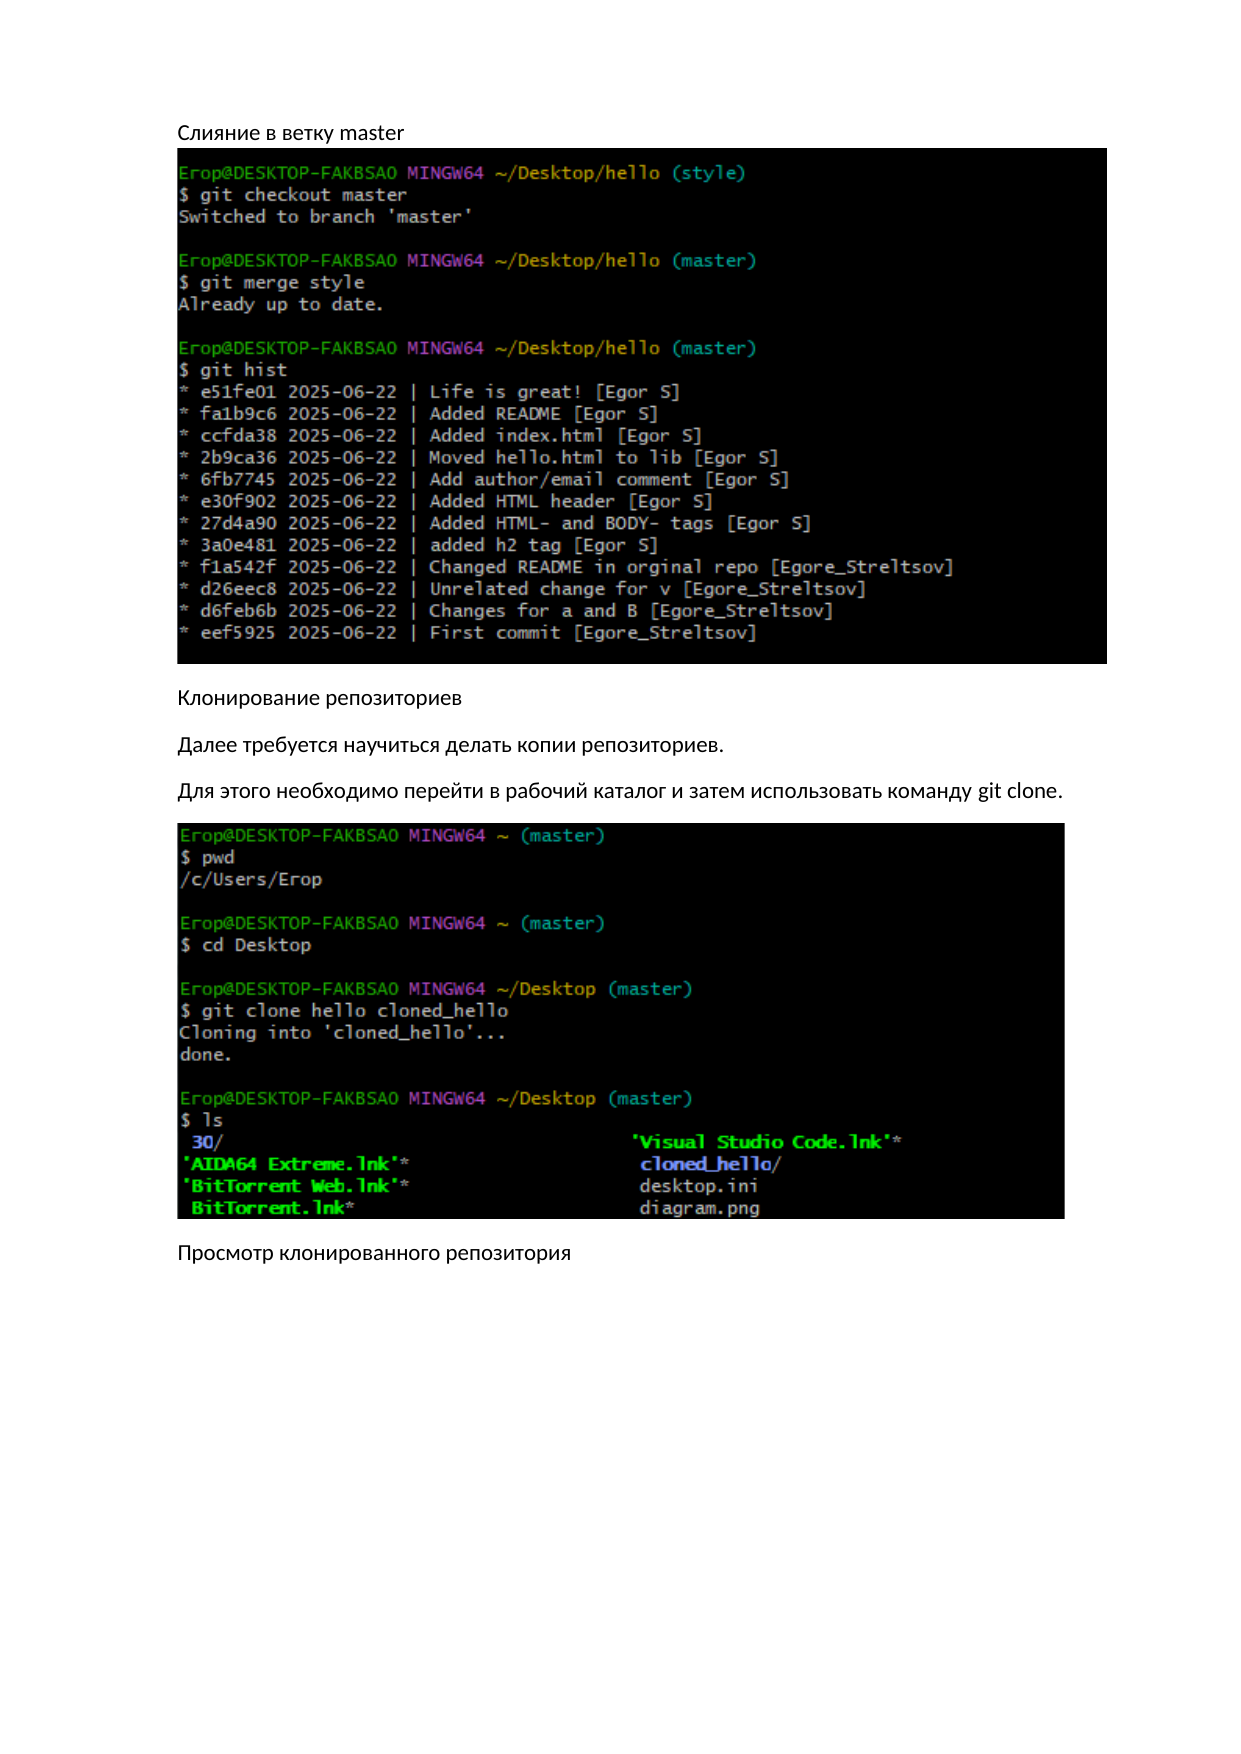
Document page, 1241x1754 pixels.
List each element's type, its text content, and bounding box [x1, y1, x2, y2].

text Просмотр клонированного репозитория [177, 1238, 1152, 1266]
text Далее требуется научиться делать копии репозиториев. [177, 730, 1152, 758]
picture [177, 823, 1065, 1219]
picture [177, 148, 1107, 664]
text Для этого необходимо перейти в рабочий каталог и затем использовать команду git clone. [177, 777, 1152, 804]
text Клонирование репозиториев [177, 683, 1152, 711]
